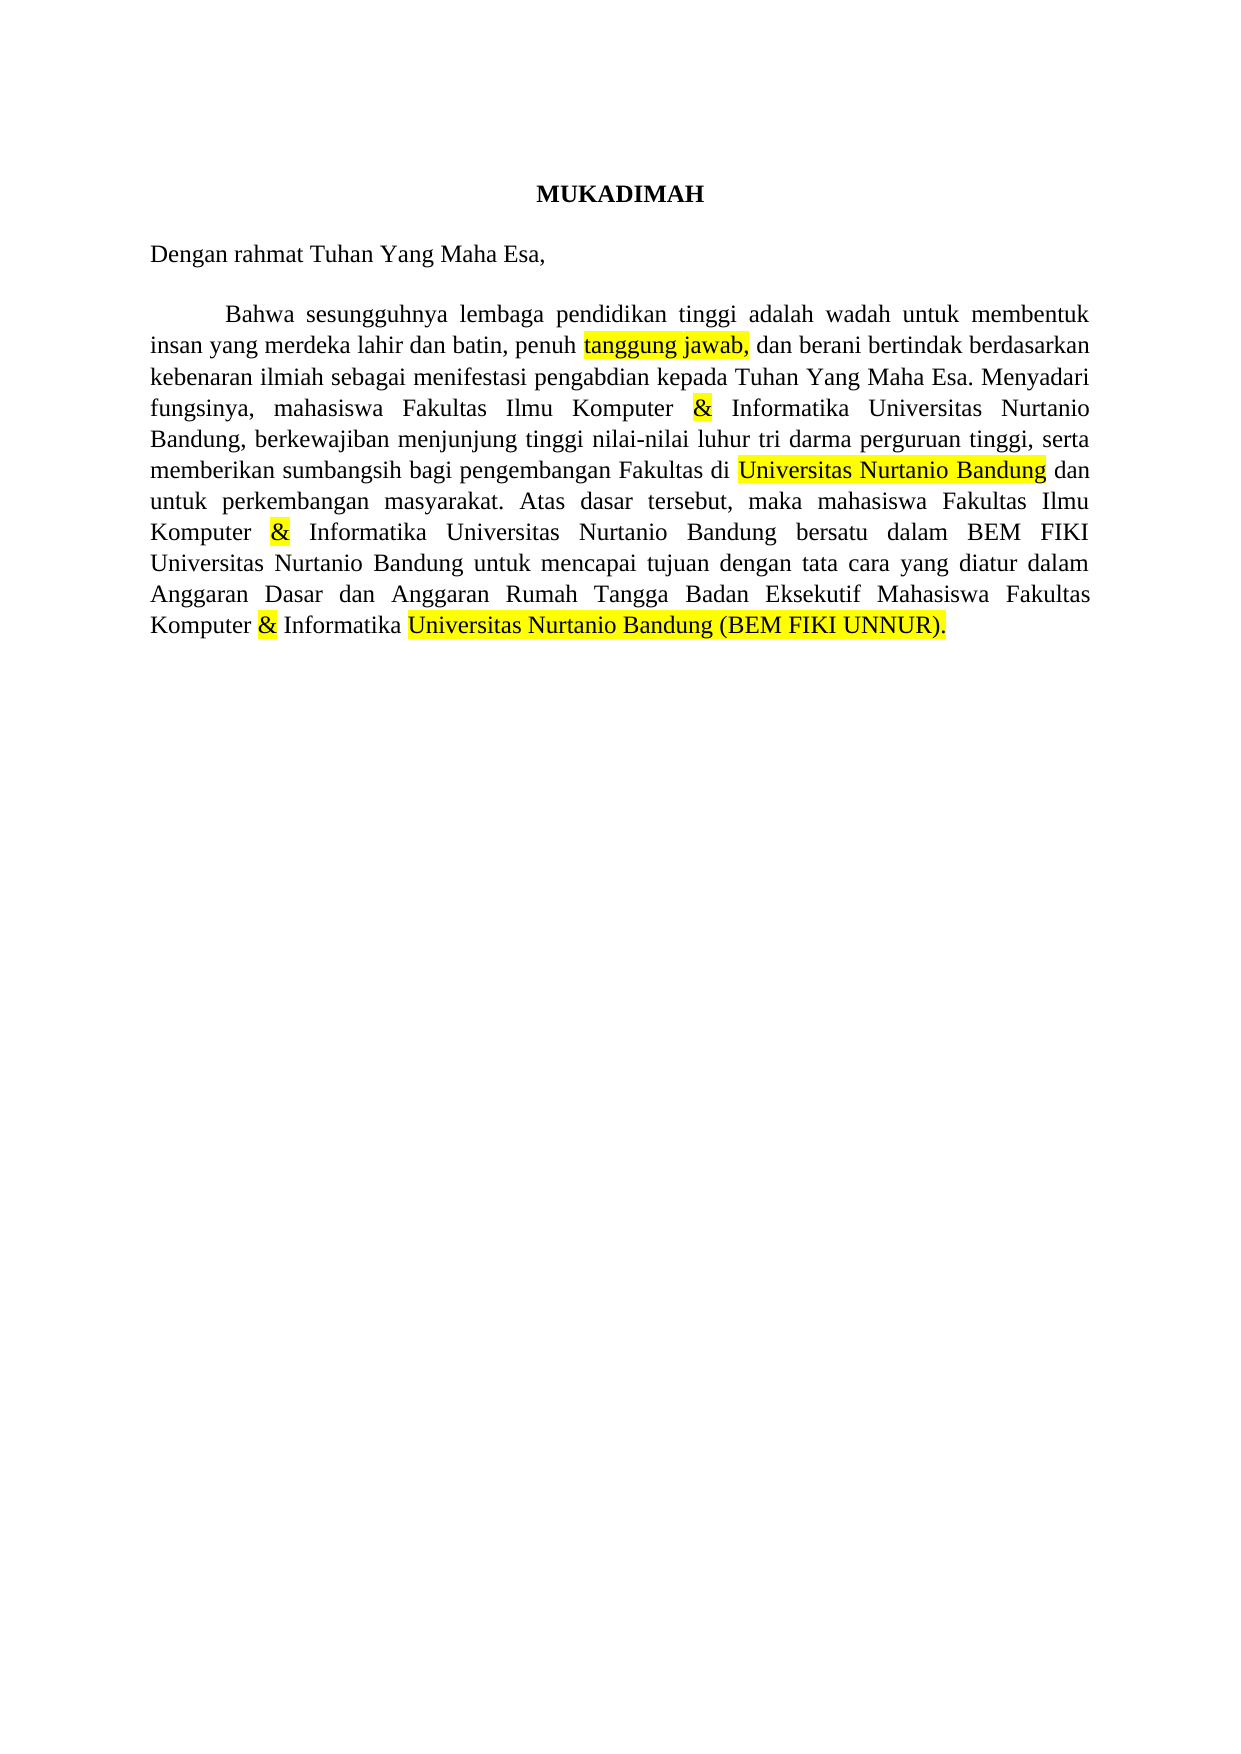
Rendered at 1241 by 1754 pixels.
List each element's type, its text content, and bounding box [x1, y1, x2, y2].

text Bahwa sesungguhnya lembaga pendidikan tinggi adalah wadah untuk membentuk insan yang merdeka lahir dan batin, penuh tanggung jawab, dan berani bertindak berdasarkan kebenaran ilmiah sebagai menifestasi pengabdian kepada Tuhan Yang Maha Esa. Menyadari fungsinya, mahasiswa Fakultas Ilmu Komputer & Informatika Universitas Nurtanio Bandung, berkewajiban menjunjung tinggi nilai-nilai luhur tri darma perguruan tinggi, serta memberikan sumbangsih bagi pengembangan Fakultas di Universitas Nurtanio Bandung dan untuk perkembangan masyarakat. Atas dasar tersebut, maka mahasiswa Fakultas Ilmu Komputer & Informatika Universitas Nurtanio Bandung bersatu dalam BEM FIKI Universitas Nurtanio Bandung untuk mencapai tujuan dengan tata cara yang diatur dalam Anggaran Dasar dan Anggaran Rumah Tangga Badan Eksekutif Mahasiswa Fakultas Komputer & Informatika Universitas Nurtanio Bandung (BEM FIKI UNNUR). [150, 299, 1090, 639]
text Dengan rahmat Tuhan Yang Maha Esa, [150, 239, 1090, 268]
text MUKADIMAH [150, 179, 1090, 208]
